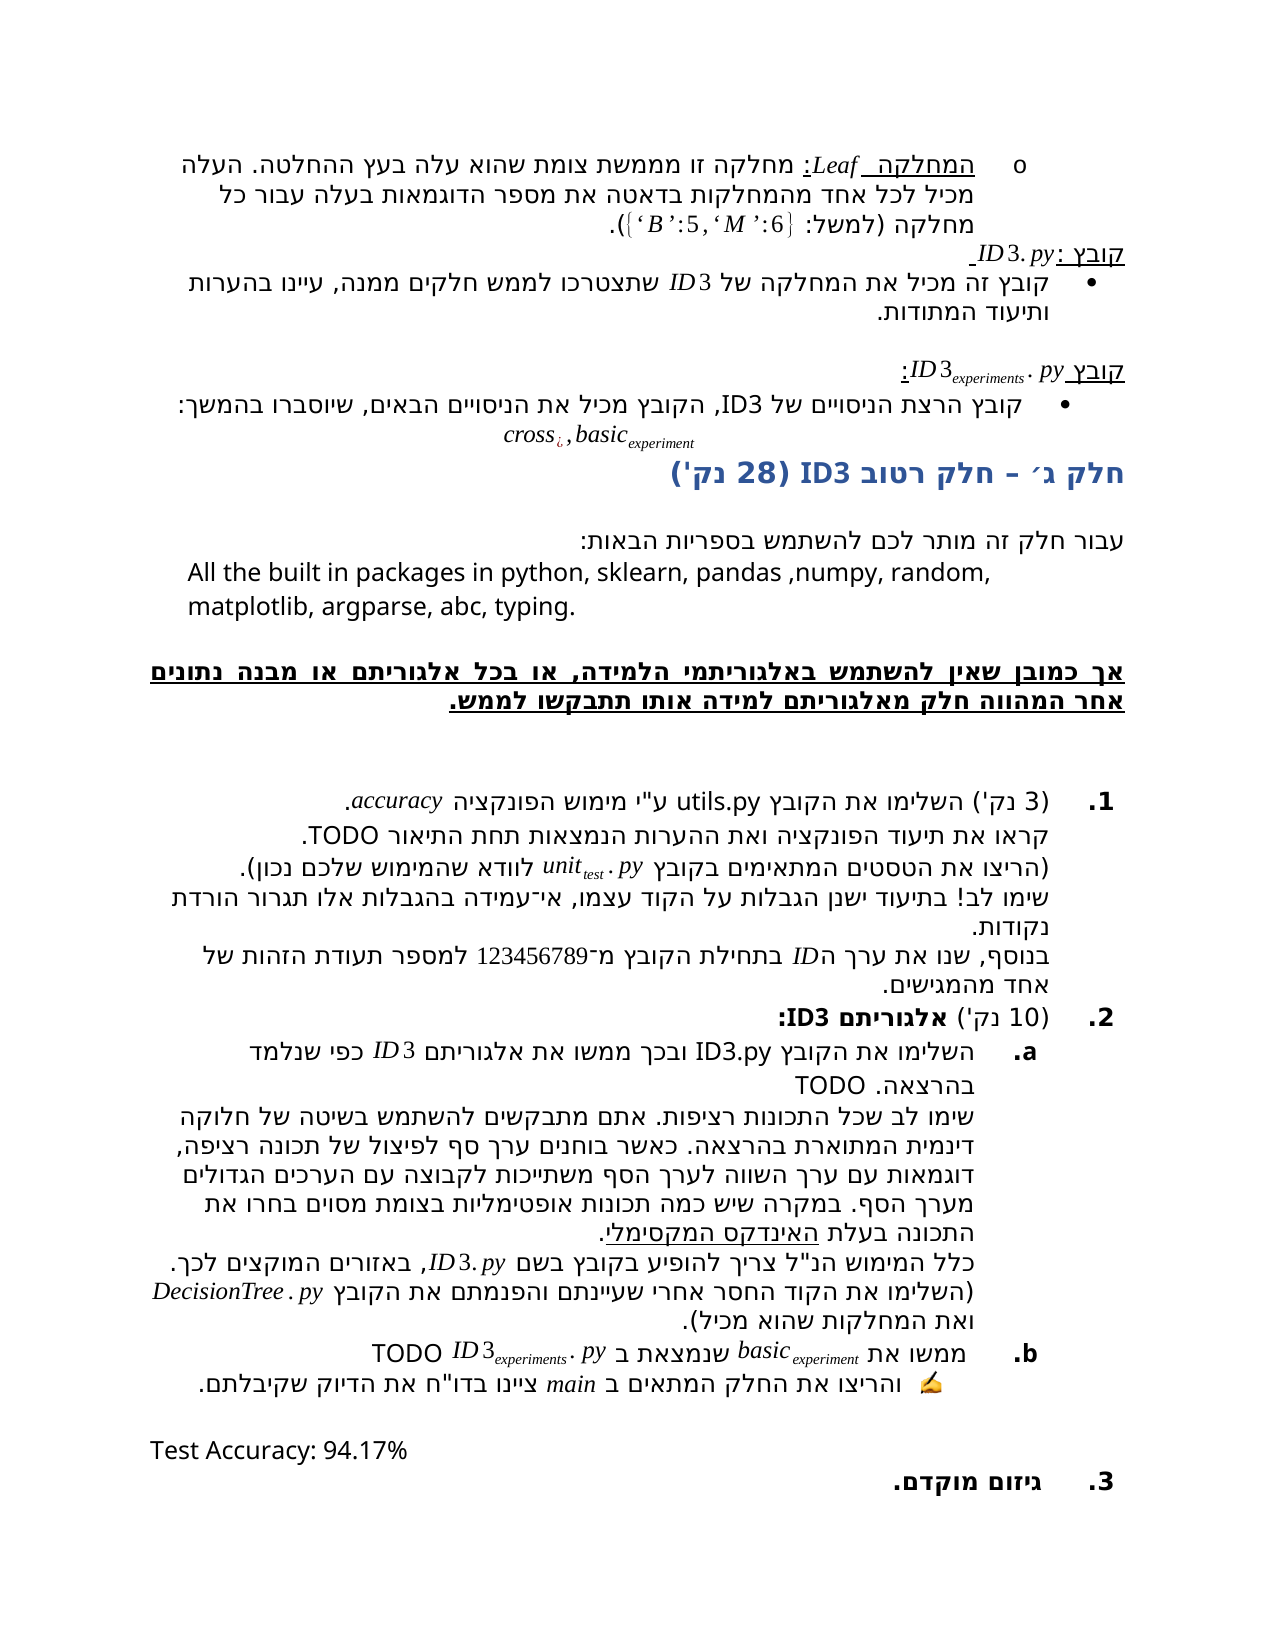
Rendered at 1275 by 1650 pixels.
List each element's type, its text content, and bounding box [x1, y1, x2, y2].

text קובץ : [150, 355, 1125, 387]
list קובץ הרצת הניסויים של ID3, הקובץ מכיל את הניסויים הבאים, שיוסברו בהמשך: [150, 387, 1087, 452]
text קובץ : [150, 239, 1125, 268]
text חלק ג׳ – חלק רטוב ID3 (28 נק') [150, 452, 1125, 492]
list גיזום מוקדם. [150, 1467, 1087, 1496]
text אך כמובן שאין להשתמש באלגוריתמי הלמידה, או בכל אלגוריתם או מבנה נתונים אחר המהווה חלק מאלגוריתם למידה אותו תתבקשו לממש. [150, 657, 1125, 682]
list קובץ זה מכיל את המחלקה של שתצטרכו לממש חלקים ממנה, עיינו בהערות ותיעוד המתודות. [150, 268, 1087, 355]
text אך כמובן שאין להשתמש באלגוריתמי הלמידה, או בכל אלגוריתם או מבנה נתונים אחר המהווה חלק מאלגוריתם למידה אותו תתבקשו לממש. [150, 684, 1125, 716]
text All the built in packages in python, sklearn, pandas ,numpy, random, matplotlib, argparse, abc, typing. [187, 555, 1125, 623]
list והריצו את החלק המתאים ב ציינו בדו"ח את הדיוק שקיבלתם. [150, 1369, 975, 1398]
picture [919, 1370, 942, 1392]
text עבור חלק זה מותר לכם להשתמש בספריות הבאות: [150, 526, 1125, 555]
list ממשו את שנמצאת ב TODO [150, 1335, 1012, 1369]
list (3 נק') השלימו את הקובץ utils.py ע"י מימוש הפונקציה . קראו את תיעוד הפונקציה ואת ההערות הנמצאות תחת התיאור TODO. (הריצו את הטסטים המתאימים בקובץ לוודא שהמימוש שלכם נכון). שימו לב! בתיעוד ישנן הגבלות על הקוד עצמו, אי־עמידה בהגבלות אלו תגרור הורדת נקודות. בנוסף, שנו את ערך ה בתחילת הקובץ מ־ למספר תעודת הזהות של אחד מהמגישים. [150, 784, 1087, 1000]
list (10 נק') אלגוריתם ID3: [150, 1000, 1087, 1034]
list המחלקה : מחלקה זו מממשת צומת שהוא עלה בעץ ההחלטה. העלה מכיל לכל אחד מהמחלקות בדאטה את מספר הדוגמאות בעלה עבור כל מחלקה (למשל: ). [150, 150, 1012, 239]
list השלימו את הקובץ ID3.py ובכך ממשו את אלגוריתם כפי שנלמד בהרצאה. TODO שימו לב שכל התכונות רציפות. אתם מתבקשים להשתמש בשיטה של חלוקה דינמית המתוארת בהרצאה. כאשר בוחנים ערך סף לפיצול של תכונה רציפה, דוגמאות עם ערך השווה לערך הסף משתייכות לקבוצה עם הערכים הגדולים מערך הסף. במקרה שיש כמה תכונות אופטימליות בצומת מסוים בחרו את התכונה בעלת האינדקס המקסימלי. כלל המימוש הנ"ל צריך להופיע בקובץ בשם , באזורים המוקצים לכך. (השלימו את הקוד החסר אחרי שעיינתם והפנמתם את הקובץ ואת המחלקות שהוא מכיל). [150, 1034, 1012, 1335]
text Test Accuracy: 94.17% [150, 1433, 1125, 1467]
